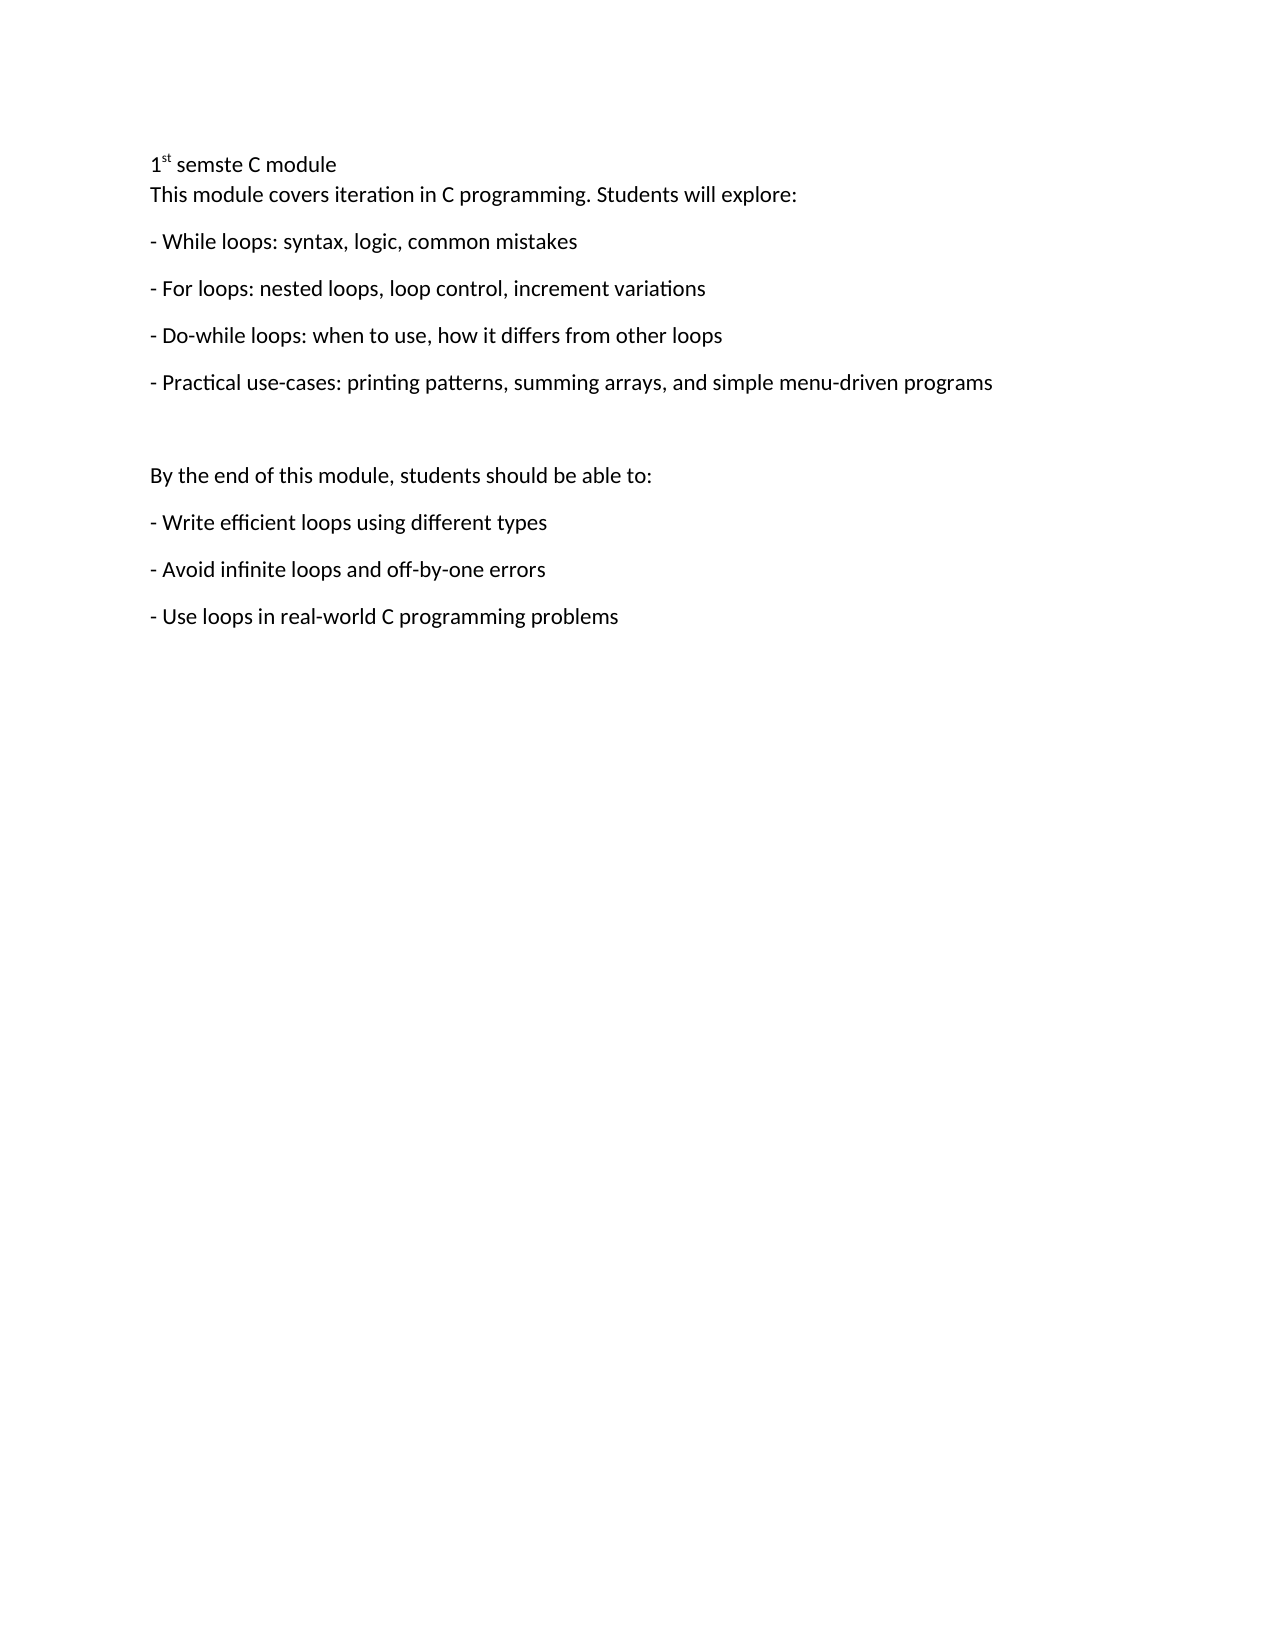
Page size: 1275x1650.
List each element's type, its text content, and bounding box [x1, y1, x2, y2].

text - Use loops in real-world C programming problems [150, 602, 1125, 630]
text - Avoid infinite loops and off-by-one errors [150, 555, 1125, 583]
text By the end of this module, students should be able to: [150, 461, 1125, 489]
text - While loops: syntax, logic, common mistakes [150, 227, 1125, 255]
text - Practical use-cases: printing patterns, summing arrays, and simple menu-driven programs [150, 368, 1125, 396]
text - For loops: nested loops, loop control, increment variations [150, 274, 1125, 302]
text - Write efficient loops using different types [150, 508, 1125, 536]
text - Do-while loops: when to use, how it differs from other loops [150, 321, 1125, 349]
text 1st semste C module This module covers iteration in C programming. Students will explore: [150, 150, 1125, 208]
